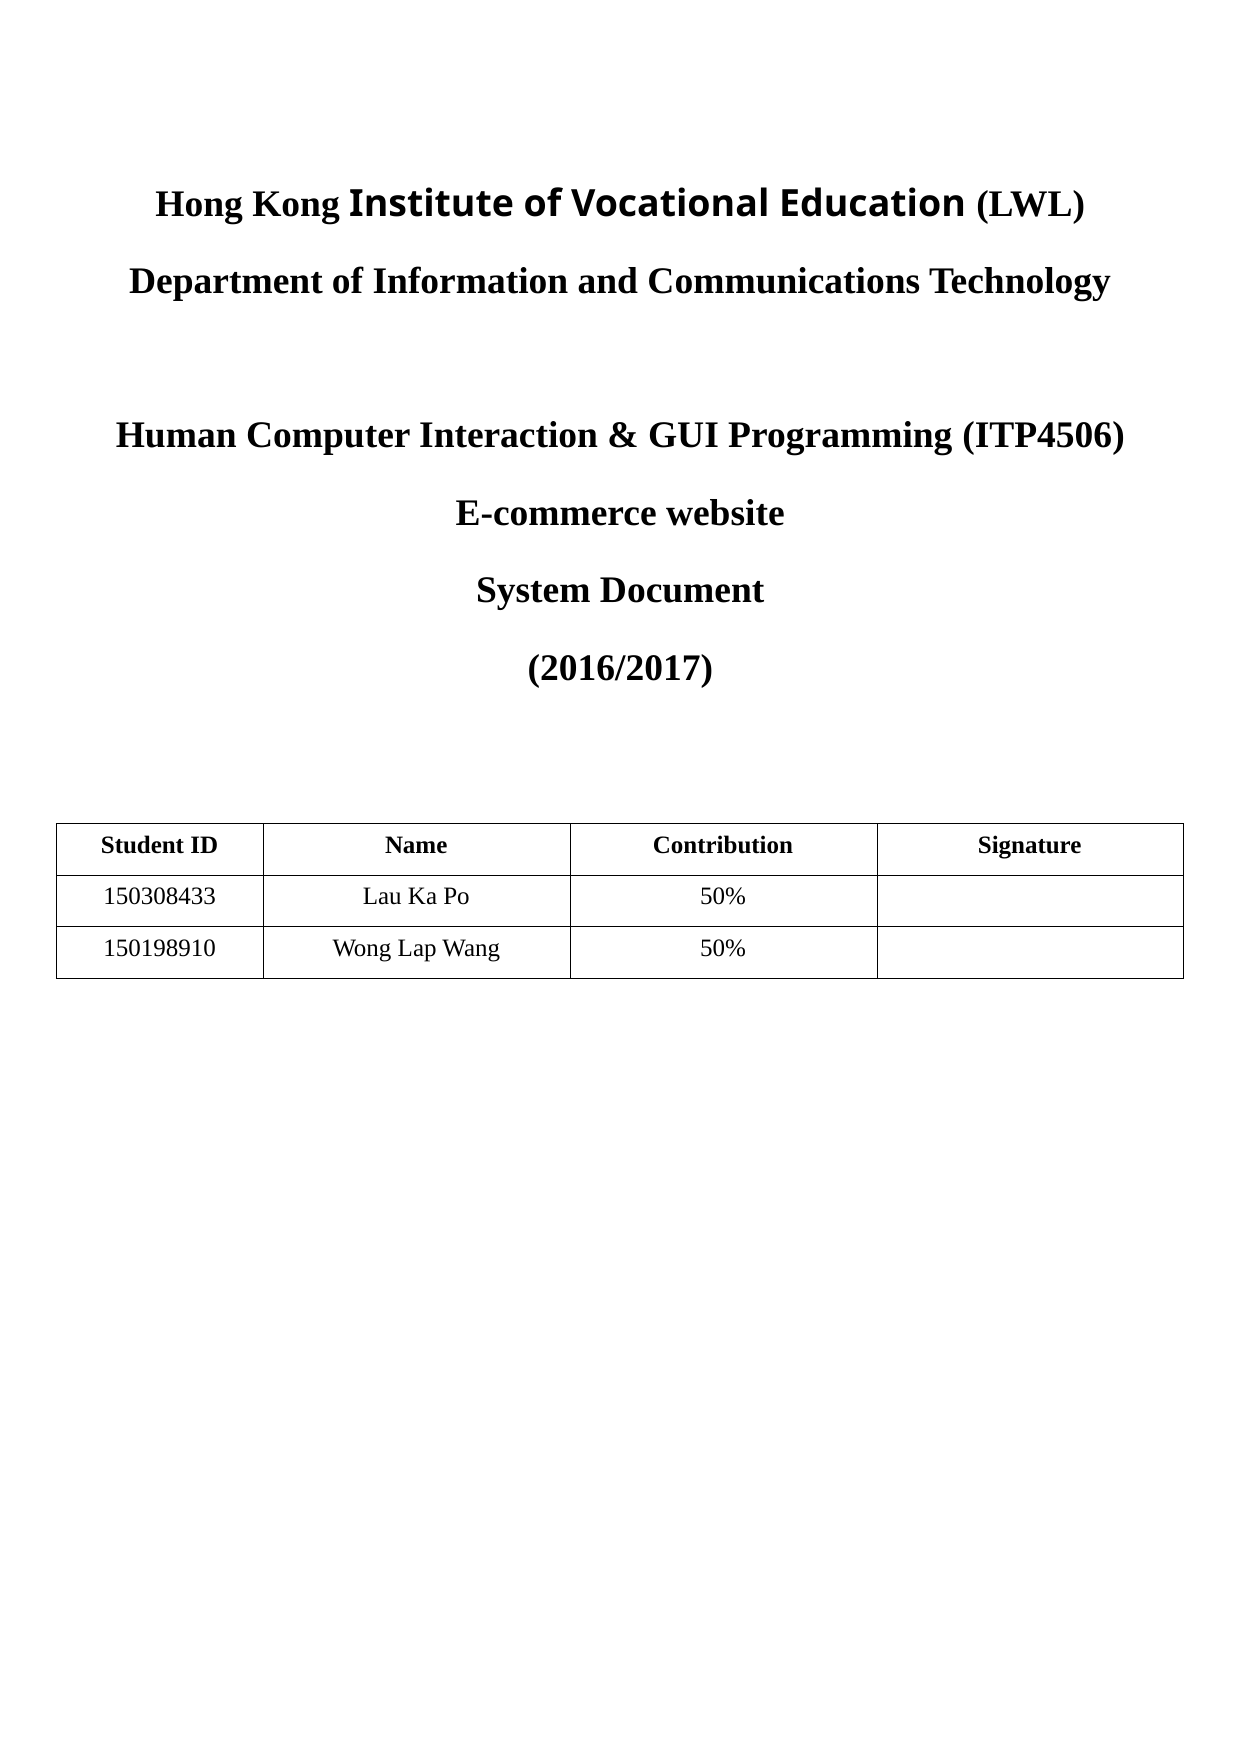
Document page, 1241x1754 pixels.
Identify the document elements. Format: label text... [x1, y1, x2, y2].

table_cell 150308433 [57, 876, 263, 926]
text E-commerce website [112, 474, 1128, 549]
text System Document [112, 552, 1128, 627]
table_cell Lau Ka Po [264, 876, 570, 926]
text Hong Kong Institute of Vocational Education (LWL) [112, 164, 1128, 239]
text Human Computer Interaction & GUI Programming (ITP4506) [112, 397, 1128, 472]
table_header Contribution [571, 824, 877, 875]
table_cell Wong Lap Wang [264, 927, 570, 978]
table_header Name [264, 824, 570, 875]
table_header Signature [878, 824, 1183, 875]
table_cell [878, 876, 1183, 926]
text Department of Information and Communications Technology [112, 242, 1128, 317]
table_cell [878, 927, 1183, 978]
table_cell 50% [571, 927, 877, 978]
table_cell 50% [571, 876, 877, 926]
table_header Student ID [57, 824, 263, 875]
text (2016/2017) [112, 629, 1128, 704]
table_cell 150198910 [57, 927, 263, 978]
